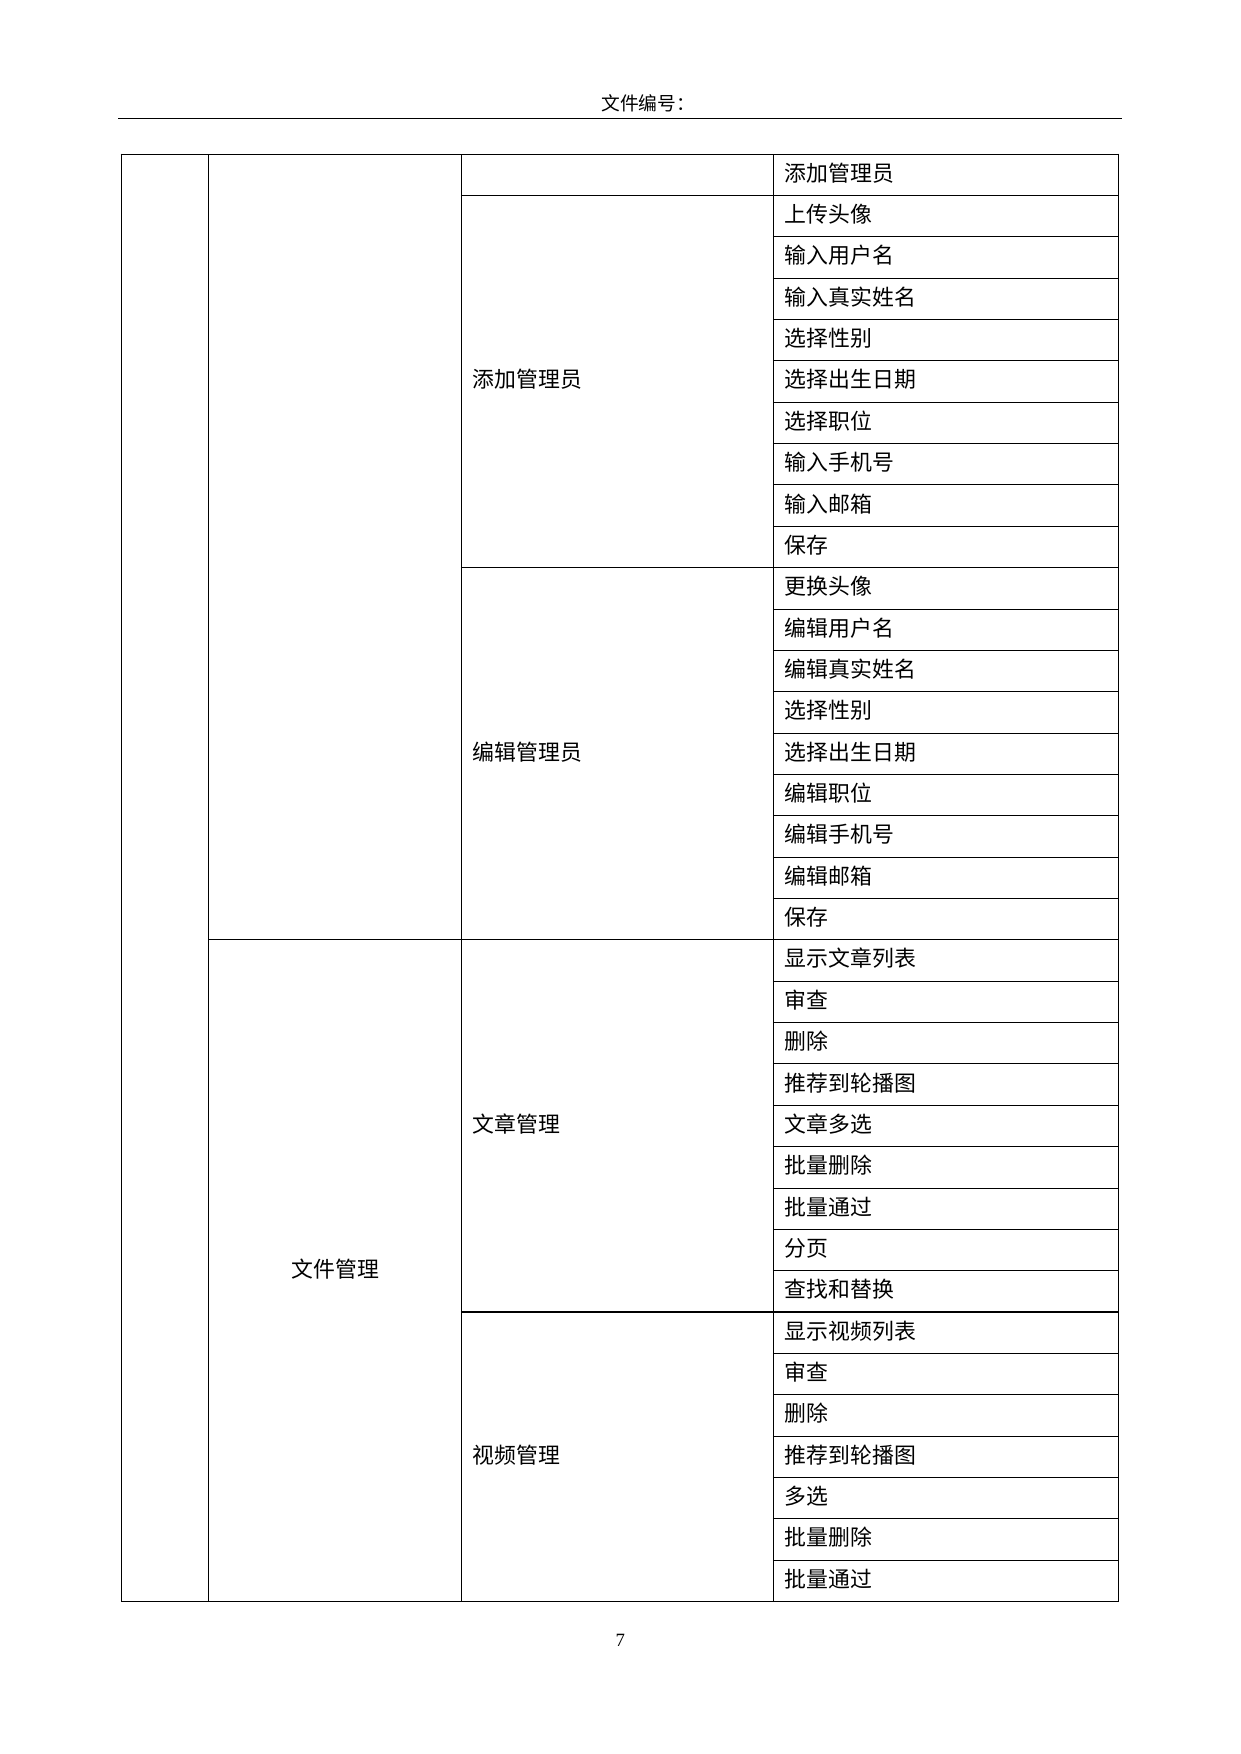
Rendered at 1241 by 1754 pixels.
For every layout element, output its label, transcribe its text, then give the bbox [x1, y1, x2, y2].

table_cell 批量删除 [774, 1147, 1118, 1187]
table_cell 编辑真实姓名 [774, 651, 1118, 691]
table_cell 更换头像 [774, 568, 1118, 608]
table_cell 输入真实姓名 [774, 279, 1118, 319]
table_cell 推荐到轮播图 [774, 1437, 1118, 1477]
table_cell 文章多选 [774, 1106, 1118, 1146]
table_cell 编辑邮箱 [774, 858, 1118, 898]
table_cell 选择出生日期 [774, 361, 1118, 402]
table_cell 审查 [774, 982, 1118, 1022]
table_cell 分页 [774, 1230, 1118, 1270]
table_cell 文件管理 [209, 940, 461, 1601]
table_cell 视频管理 [462, 1313, 773, 1601]
table_cell 选择性别 [774, 692, 1118, 732]
table_cell 显示视频列表 [774, 1313, 1118, 1353]
table_cell 文章管理 [462, 940, 773, 1311]
table_cell 添加管理员 [462, 196, 773, 567]
table_cell 添加管理员 [774, 155, 1118, 195]
table_cell 编辑职位 [774, 775, 1118, 815]
table_cell 输入用户名 [774, 237, 1118, 278]
table_cell 删除 [774, 1395, 1118, 1436]
table_cell 保存 [774, 527, 1118, 567]
table_cell 编辑用户名 [774, 610, 1118, 650]
table_cell 查找和替换 [774, 1271, 1118, 1311]
table_cell 保存 [774, 899, 1118, 939]
table_cell 编辑手机号 [774, 816, 1118, 857]
table_cell 显示文章列表 [774, 940, 1118, 981]
table_cell 批量删除 [774, 1519, 1118, 1559]
table_cell 批量通过 [774, 1189, 1118, 1229]
table_cell 选择出生日期 [774, 734, 1118, 774]
table_cell 批量通过 [774, 1561, 1118, 1601]
table_cell 多选 [774, 1478, 1118, 1518]
table_cell 选择职位 [774, 403, 1118, 443]
table_cell 输入手机号 [774, 444, 1118, 484]
table_cell 推荐到轮播图 [774, 1064, 1118, 1105]
table_cell 删除 [774, 1023, 1118, 1063]
table_cell 选择性别 [774, 320, 1118, 360]
table_cell 审查 [774, 1354, 1118, 1394]
table_cell 编辑管理员 [462, 568, 773, 939]
table_cell 上传头像 [774, 196, 1118, 236]
table_cell 输入邮箱 [774, 485, 1118, 526]
